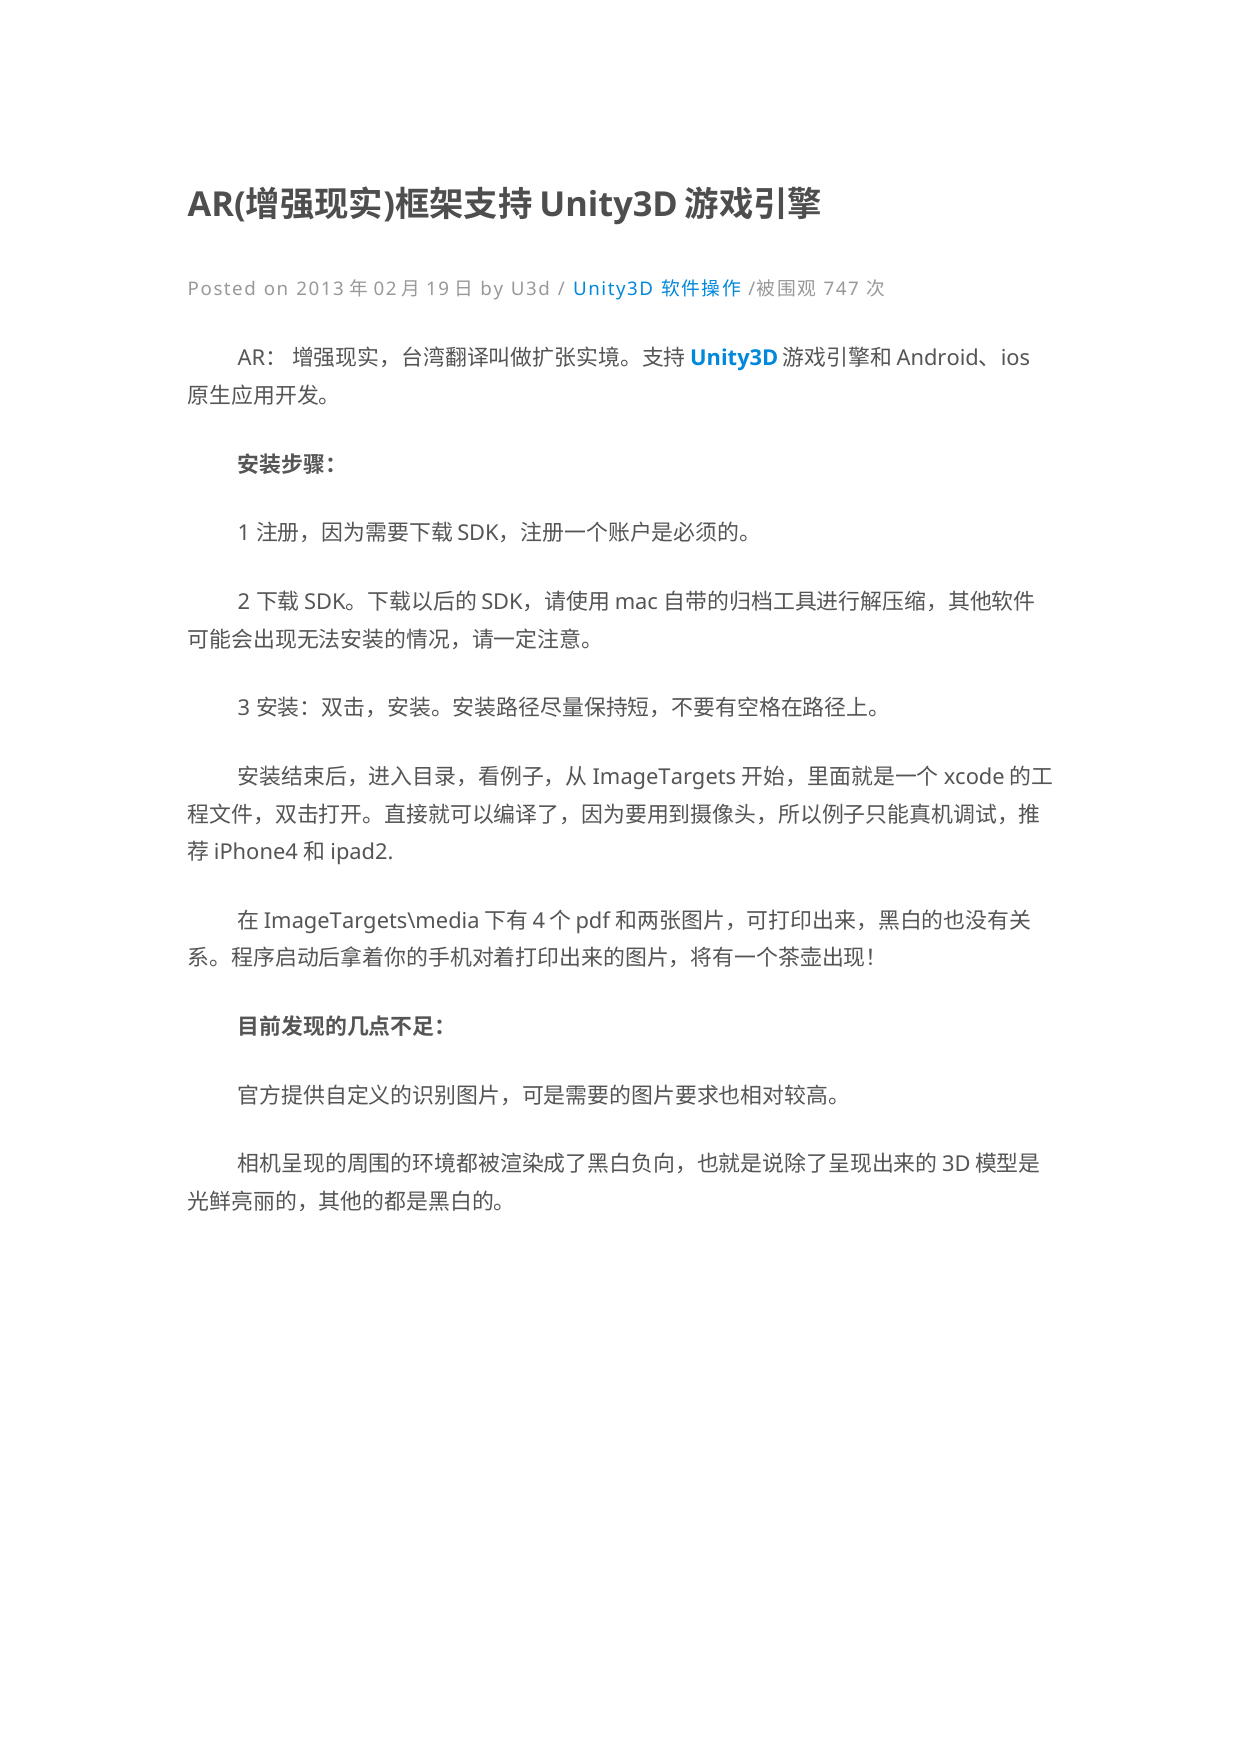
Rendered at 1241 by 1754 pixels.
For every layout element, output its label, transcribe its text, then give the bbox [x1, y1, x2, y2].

text 3 安装：双击，安装。安装路径尽量保持短，不要有空格在路径上。 [187, 687, 1053, 725]
text AR： 增强现实，台湾翻译叫做扩张实境。支持Unity3D游戏引擎和Android、ios原生应用开发。 [187, 337, 1053, 412]
text AR(增强现实)框架支持Unity3D游戏引擎 [187, 164, 1053, 239]
text 1 注册，因为需要下载SDK，注册一个账户是必须的。 [187, 512, 1053, 550]
text 2 下载SDK。下载以后的SDK，请使用mac 自带的归档工具进行解压缩，其他软件可能会出现无法安装的情况，请一定注意。 [187, 581, 1053, 656]
text 相机呈现的周围的环境都被渲染成了黑白负向，也就是说除了呈现出来的3D模型是光鲜亮丽的，其他的都是黑白的。 [187, 1144, 1053, 1219]
text 安装步骤： [187, 444, 1053, 481]
text 安装结束后，进入目录，看例子，从 ImageTargets 开始，里面就是一个 xcode的工程文件，双击打开。直接就可以编译了，因为要用到摄像头，所以例子只能真机调试，推荐iPhone4 和 ipad2. [187, 756, 1053, 869]
text 目前发现的几点不足： [187, 1006, 1053, 1044]
text Posted on 2013年02月19日 by U3d / Unity3D 软件操作 /被围观 747 次 [187, 269, 1053, 306]
text 在ImageTargets\media下有4个pdf 和两张图片，可打印出来，黑白的也没有关系。程序启动后拿着你的手机对着打印出来的图片，将有一个茶壶出现！ [187, 900, 1053, 975]
text 官方提供自定义的识别图片，可是需要的图片要求也相对较高。 [187, 1075, 1053, 1112]
